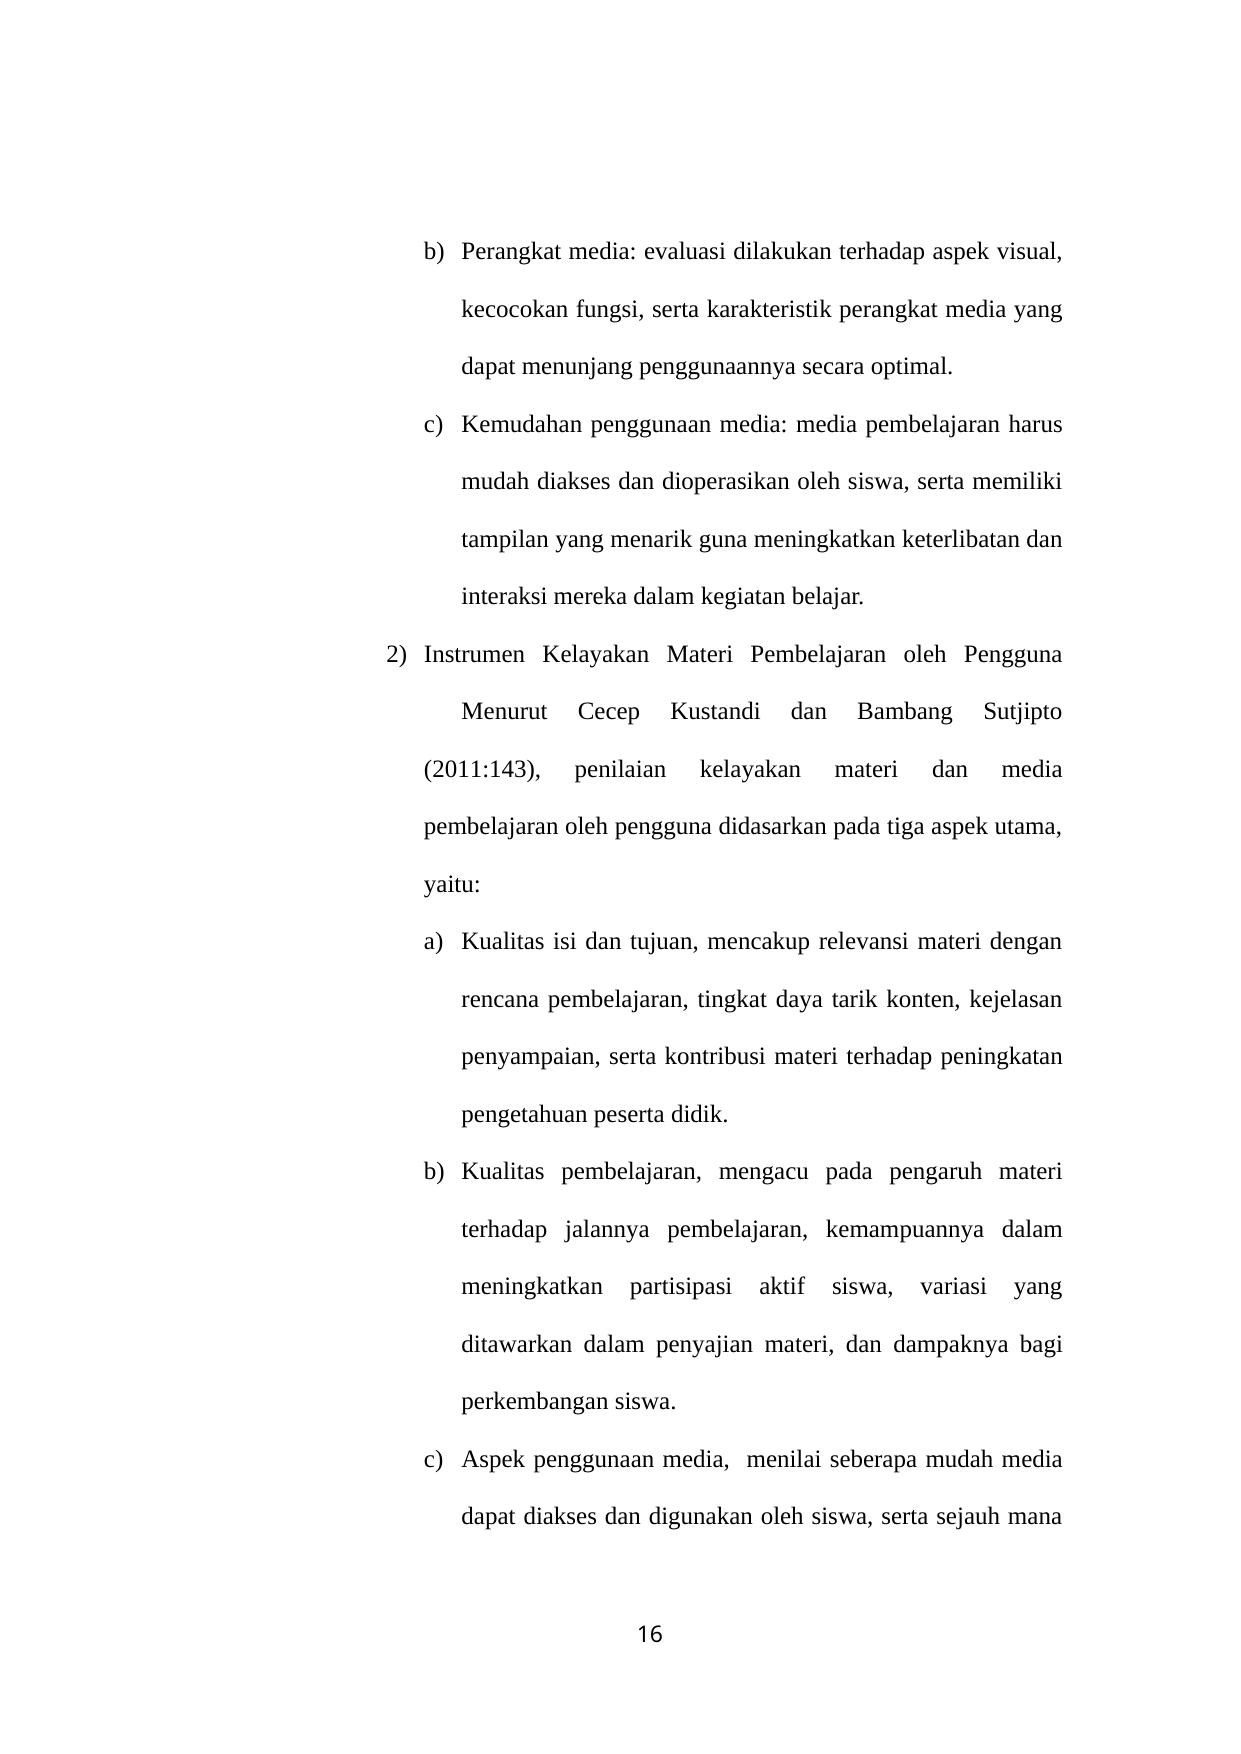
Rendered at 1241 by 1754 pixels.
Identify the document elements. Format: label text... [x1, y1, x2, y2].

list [424, 1444, 1063, 1530]
list Instrumen Kelayakan Materi Pembelajaran oleh Pengguna Menurut Cecep Kustandi dan Bambang Sutjipto (2011:143), penilaian kelayakan materi dan media pembelajaran oleh pengguna didasarkan pada tiga aspek utama, yaitu: [386, 639, 1063, 897]
list Kualitas pembelajaran, mengacu pada pengaruh materi terhadap jalannya pembelajaran, kemampuannya dalam meningkatkan partisipasi aktif siswa, variasi yang ditawarkan dalam penyajian materi, dan dampaknya bagi perkembangan siswa. [424, 1156, 1063, 1415]
list Perangkat media: evaluasi dilakukan terhadap aspek visual, kecocokan fungsi, serta karakteristik perangkat media yang dapat menunjang penggunaannya secara optimal. [424, 236, 1063, 380]
list Kualitas isi dan tujuan, mencakup relevansi materi dengan rencana pembelajaran, tingkat daya tarik konten, kejelasan penyampaian, serta kontribusi materi terhadap peningkatan pengetahuan peserta didik. [424, 926, 1063, 1127]
list Kemudahan penggunaan media: media pembelajaran harus mudah diakses dan dioperasikan oleh siswa, serta memiliki tampilan yang menarik guna meningkatkan keterlibatan dan interaksi mereka dalam kegiatan belajar. [424, 409, 1063, 610]
